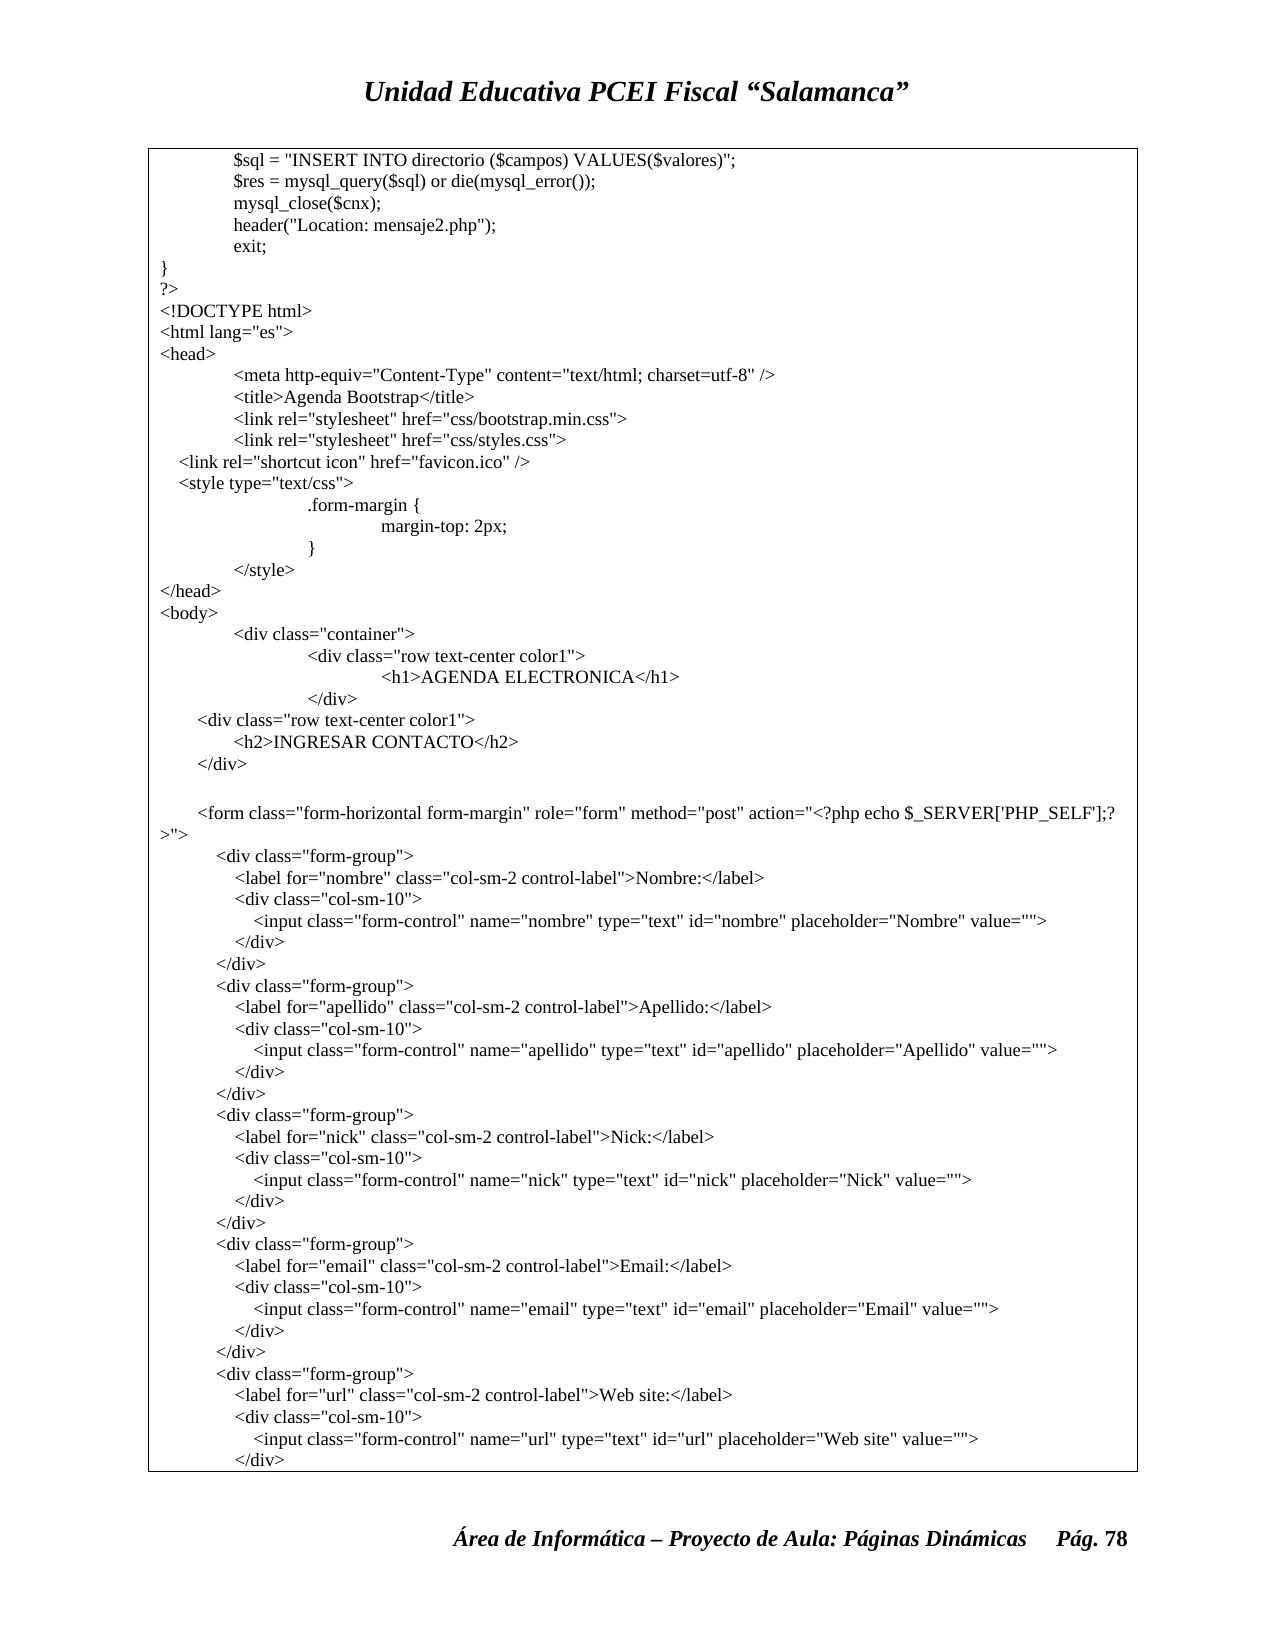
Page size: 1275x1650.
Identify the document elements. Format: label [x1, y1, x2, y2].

table_header [149, 149, 1137, 1471]
